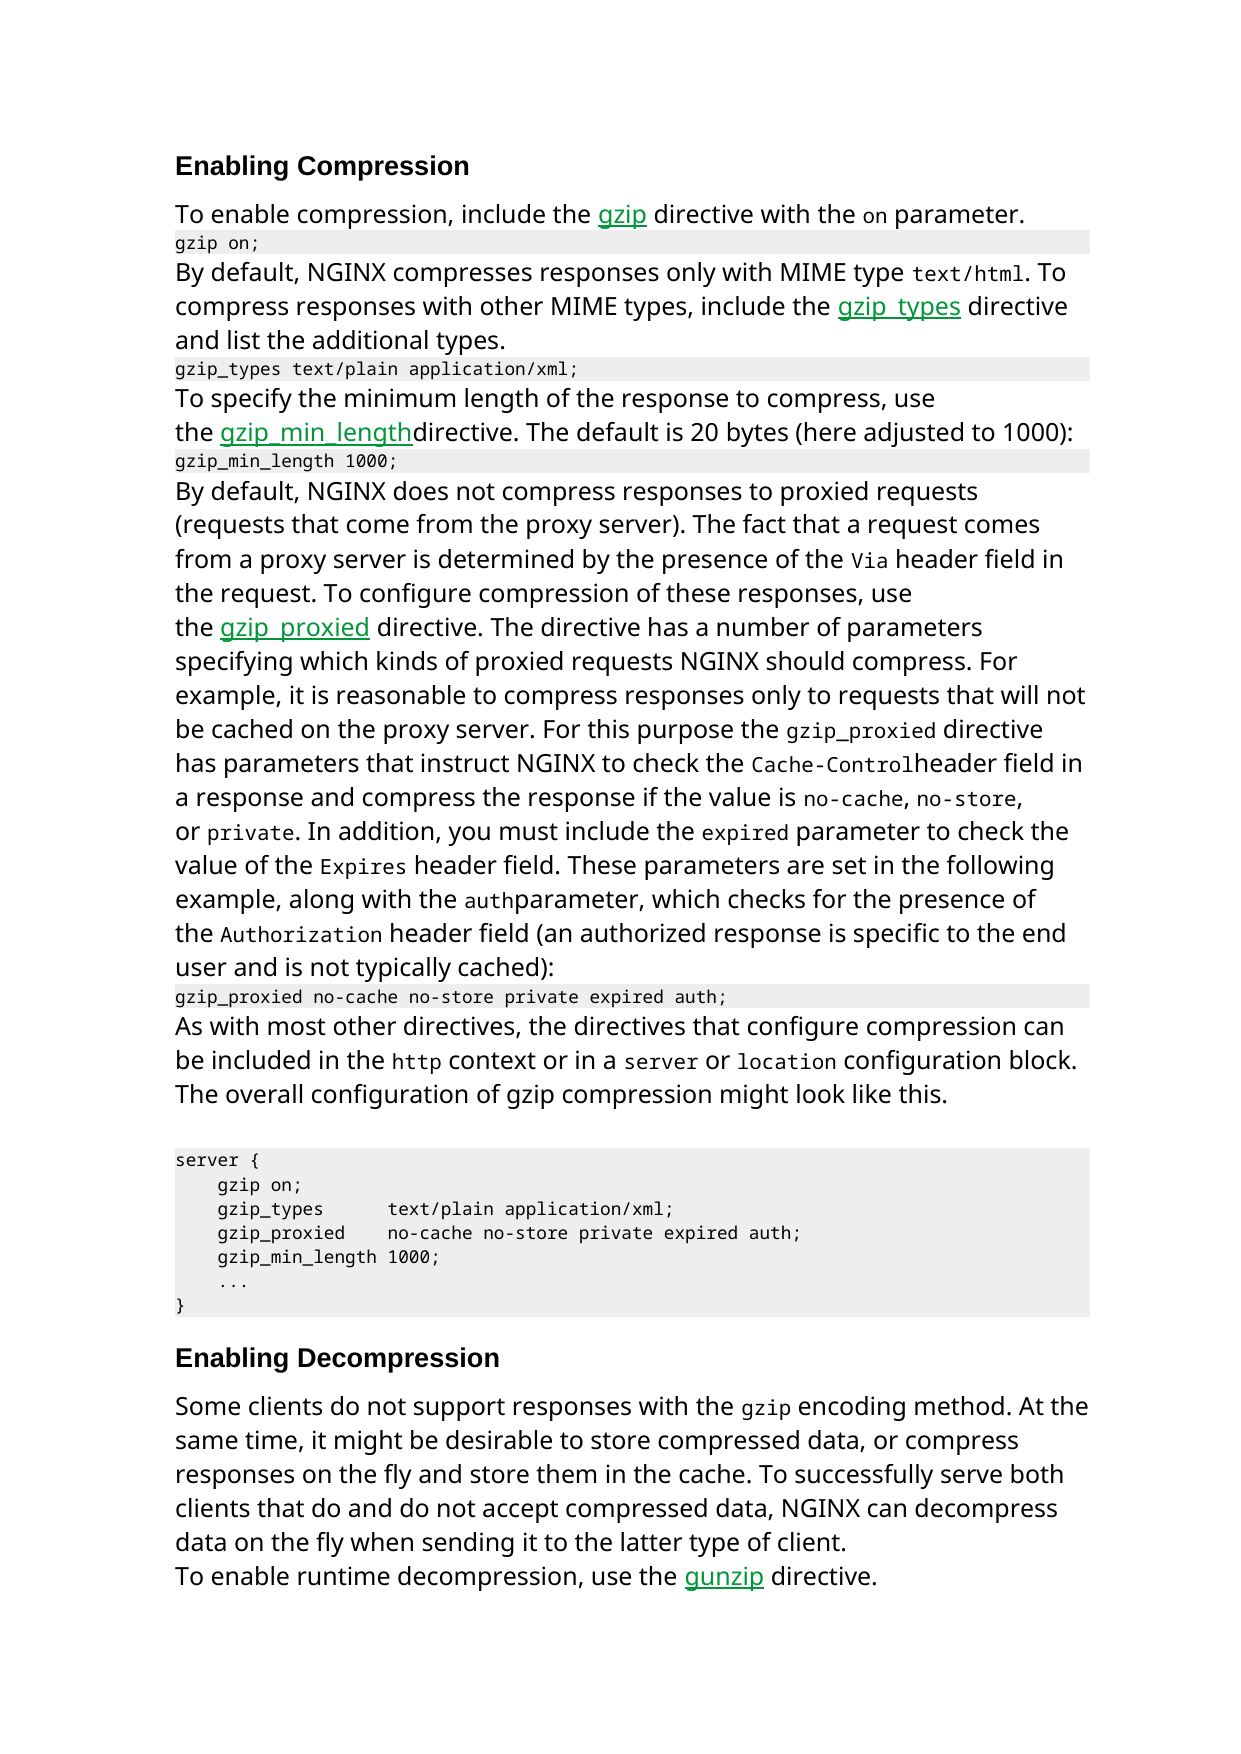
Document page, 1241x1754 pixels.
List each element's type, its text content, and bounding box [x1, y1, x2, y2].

text gzip_proxied no-cache no-store private expired auth; [175, 984, 1090, 1008]
text } [175, 1293, 1090, 1317]
text Some clients do not support responses with the gzip encoding method. At the same time, it might be desirable to store compressed data, or compress responses on the fly and store them in the cache. To successfully serve both clients that do and do not accept compressed data, NGINX can decompress data on the fly when sending it to the latter type of client. [175, 1388, 1090, 1559]
text gzip on; [175, 1172, 1090, 1196]
text gzip_proxied no-cache no-store private expired auth; [175, 1220, 1090, 1244]
text To enable compression, include the gzip directive with the on parameter. [175, 196, 1090, 230]
text ... [175, 1269, 1090, 1293]
text By default, NGINX compresses responses only with MIME type text/html. To compress responses with other MIME types, include the gzip_types directive and list the additional types. [175, 254, 1090, 357]
text To enable runtime decompression, use the gunzip directive. [175, 1559, 1090, 1593]
text By default, NGINX does not compress responses to proxied requests (requests that come from the proxy server). The fact that a request comes from a proxy server is determined by the presence of the Via header field in the request. To configure compression of these responses, use the gzip_proxied directive. The directive has a number of parameters specifying which kinds of proxied requests NGINX should compress. For example, it is reasonable to compress responses only to requests that will not be cached on the proxy server. For this purpose the gzip_proxied directive has parameters that instruct NGINX to check the Cache-Controlheader field in a response and compress the response if the value is no-cache, no-store, or private. In addition, you must include the expired parameter to check the value of the Expires header field. These parameters are set in the following example, along with the authparameter, which checks for the presence of the Authorization header field (an authorized response is specific to the end user and is not typically cached): [175, 473, 1090, 984]
subtitle Enabling Decompression [175, 1342, 1090, 1373]
text gzip on; [175, 230, 1090, 254]
text gzip_types text/plain application/xml; [175, 357, 1090, 381]
text server { [175, 1148, 1090, 1172]
text gzip_types text/plain application/xml; [175, 1196, 1090, 1220]
subtitle Enabling Compression [175, 150, 1090, 181]
text To specify the minimum length of the response to compress, use the gzip_min_lengthdirective. The default is 20 bytes (here adjusted to 1000): [175, 381, 1090, 449]
text As with most other directives, the directives that configure compression can be included in the http context or in a server or location configuration block. [175, 1008, 1090, 1076]
text gzip_min_length 1000; [175, 1244, 1090, 1269]
text The overall configuration of gzip compression might look like this. [175, 1076, 1090, 1110]
text gzip_min_length 1000; [175, 449, 1090, 473]
